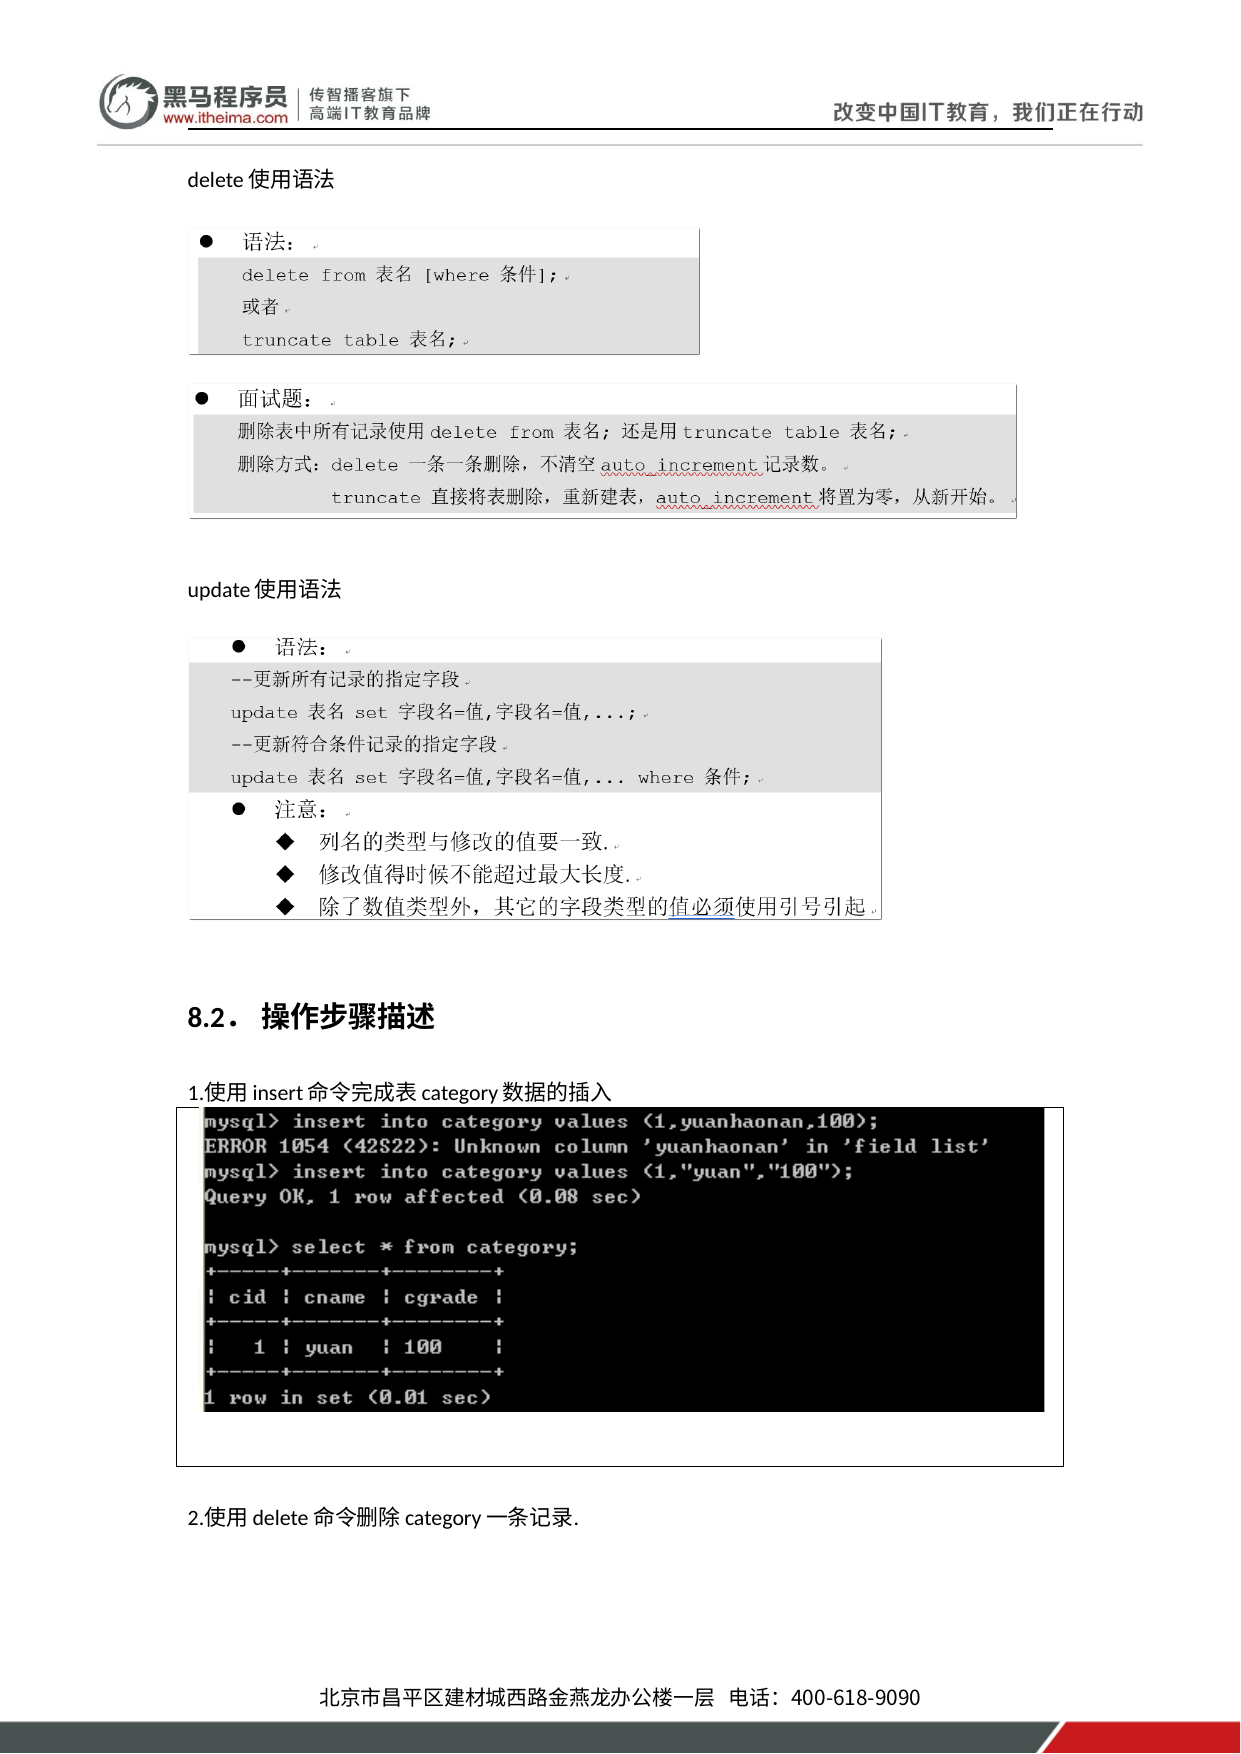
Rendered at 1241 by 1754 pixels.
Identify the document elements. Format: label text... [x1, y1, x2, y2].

picture [0, 3, 1241, 153]
picture [187, 636, 883, 921]
text 1.使用insert命令完成表category数据的插入 [187, 1074, 1053, 1107]
table_header [177, 1108, 1063, 1466]
picture [187, 226, 701, 356]
picture [199, 1107, 1045, 1412]
subtitle 操作步骤描述 [187, 982, 1053, 1047]
picture [0, 1662, 1241, 1753]
text 2.使用delete命令删除category一条记录. [187, 1499, 1053, 1532]
text delete使用语法 [187, 162, 1053, 194]
text update使用语法 [187, 572, 1053, 604]
picture [187, 382, 1018, 520]
